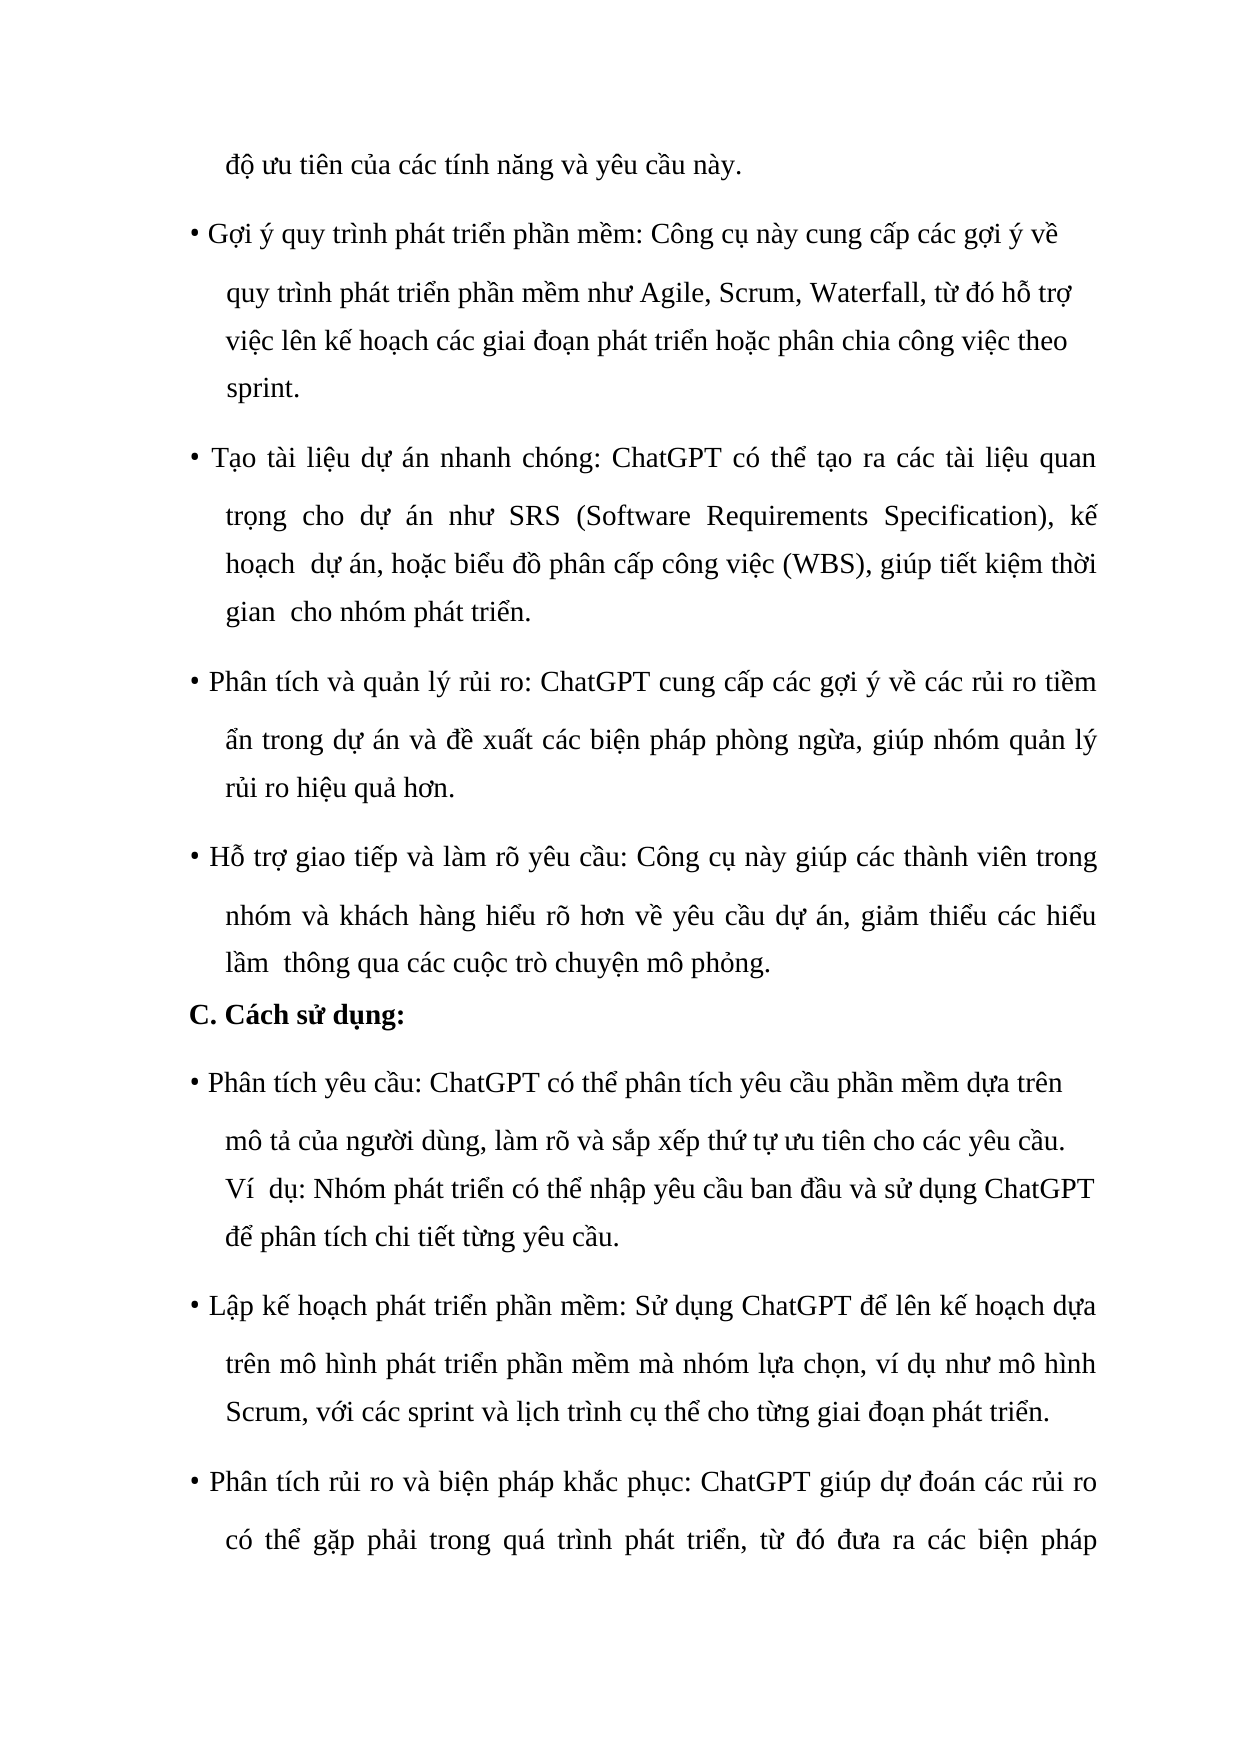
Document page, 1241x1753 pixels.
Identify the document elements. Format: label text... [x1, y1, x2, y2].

text • Gợi ý quy trình phát triển phần mềm: Công cụ này cung cấp các gợi ý về quy trình phát triển phần mềm như Agile, Scrum, Waterfall, từ đó hỗ trợ [189, 201, 1092, 308]
text • Phân tích yêu cầu: ChatGPT có thể phân tích yêu cầu phần mềm dựa trên mô tả của người dùng, làm rõ và sắp xếp thứ tự ưu tiên cho các yêu cầu. Ví dụ: Nhóm phát triển có thể nhập yêu cầu ban đầu và sử dụng ChatGPT để phân tích chi tiết từng yêu cầu. [189, 1049, 1098, 1252]
text • Tạo tài liệu dự án nhanh chóng: ChatGPT có thể tạo ra các tài liệu quan trọng cho dự án như SRS (Software Requirements Specification), kế hoạch dự án, hoặc biểu đồ phân cấp công việc (WBS), giúp tiết kiệm thời gian cho nhóm phát triển. [189, 424, 1098, 628]
text việc lên kế hoạch các giai đoạn phát triển hoặc phân chia công việc theo sprint. [225, 323, 1098, 404]
text • Hỗ trợ giao tiếp và làm rõ yêu cầu: Công cụ này giúp các thành viên trong nhóm và khách hàng hiểu rõ hơn về yêu cầu dự án, giảm thiểu các hiểu lầm thông qua các cuộc trò chuyện mô phỏng. [189, 823, 1098, 979]
text C. Cách sử dụng: [189, 997, 1098, 1031]
text • Lập kế hoạch phát triển phần mềm: Sử dụng ChatGPT để lên kế hoạch dựa trên mô hình phát triển phần mềm mà nhóm lựa chọn, ví dụ như mô hình Scrum, với các sprint và lịch trình cụ thể cho từng giai đoạn phát triển. [189, 1272, 1098, 1428]
text • Phân tích và quản lý rủi ro: ChatGPT cung cấp các gợi ý về các rủi ro tiềm ẩn trong dự án và đề xuất các biện pháp phòng ngừa, giúp nhóm quản lý rủi ro hiệu quả hơn. [189, 648, 1098, 803]
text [189, 147, 1098, 181]
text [189, 1448, 1098, 1556]
